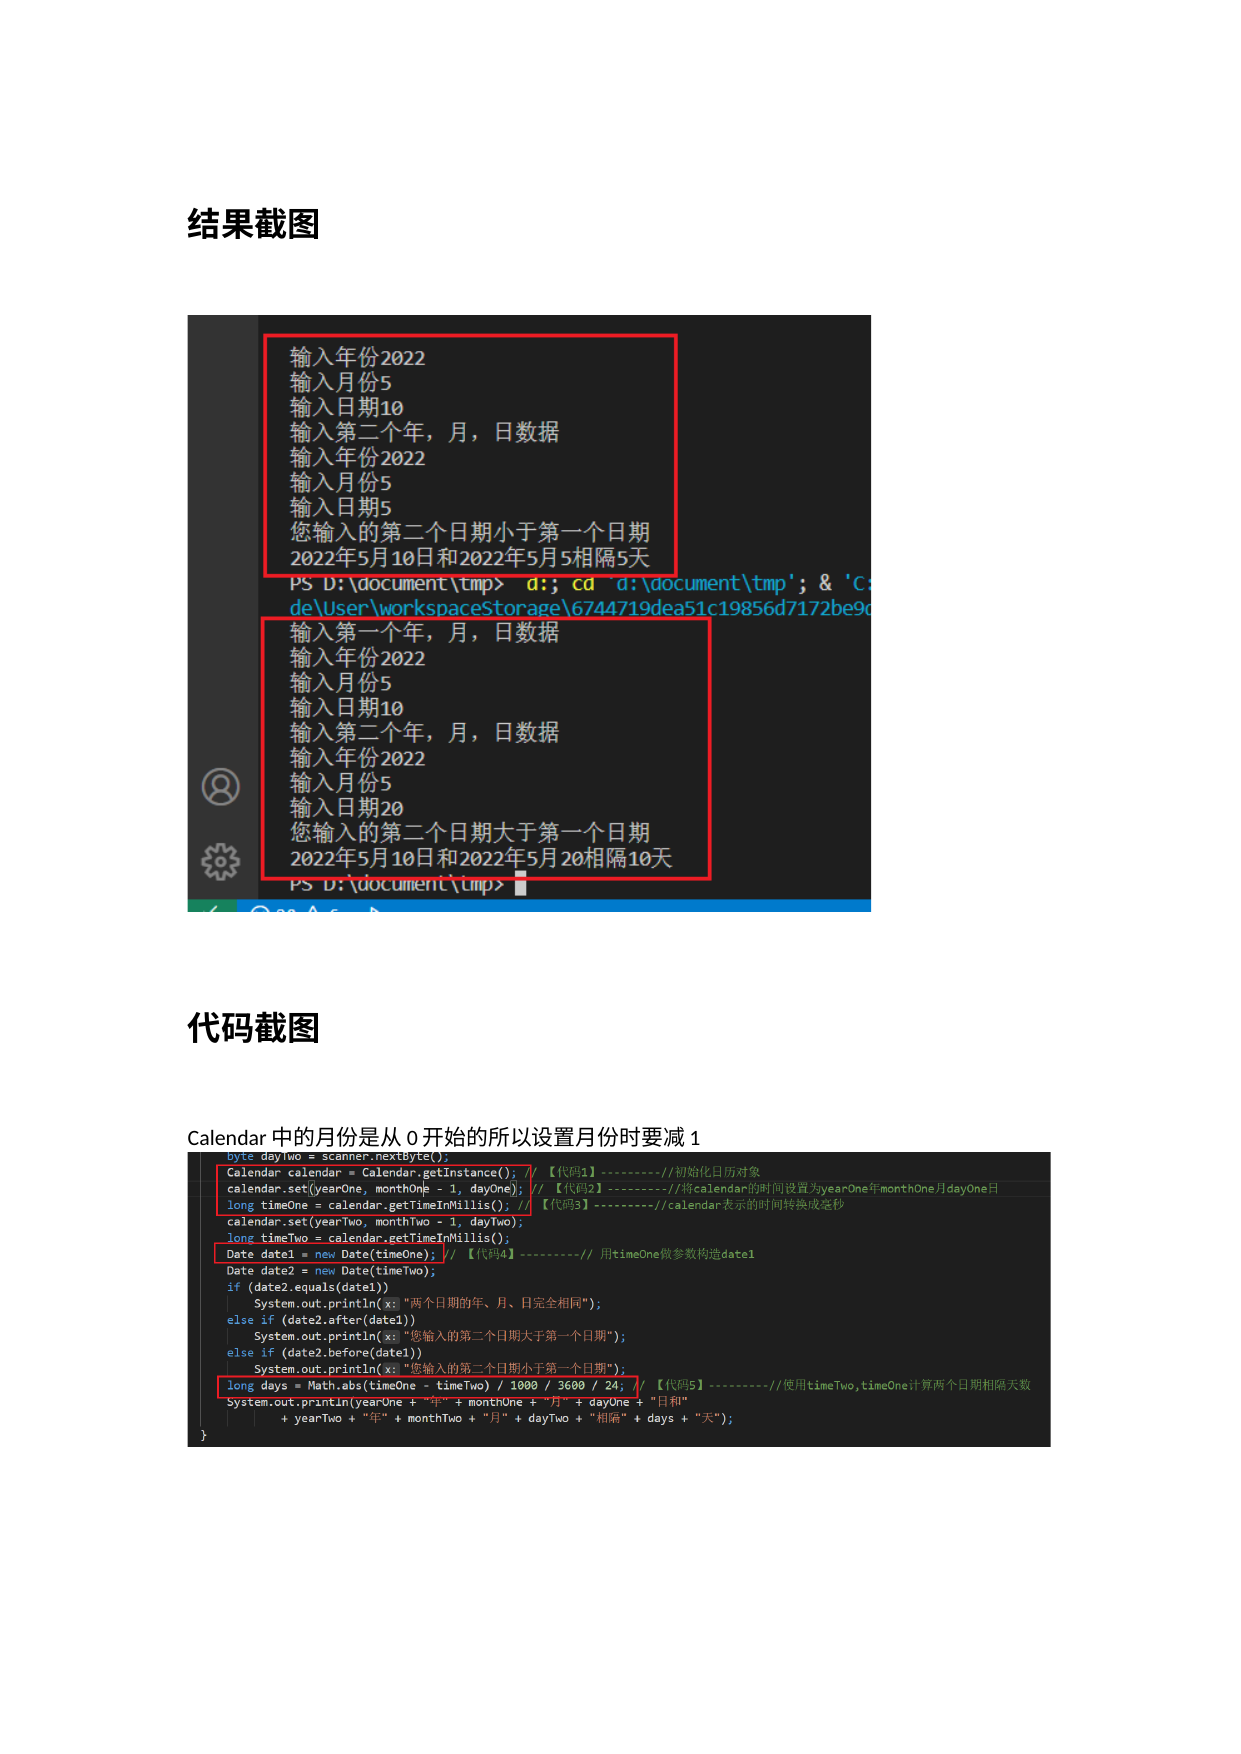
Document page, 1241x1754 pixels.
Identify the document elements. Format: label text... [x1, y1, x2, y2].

subtitle 结果截图 [187, 189, 1053, 254]
text Calendar中的月份是从0开始的所以设置月份时要减1 [187, 1120, 1053, 1152]
picture [187, 1152, 1051, 1447]
subtitle 代码截图 [187, 993, 1053, 1058]
picture [187, 315, 872, 912]
